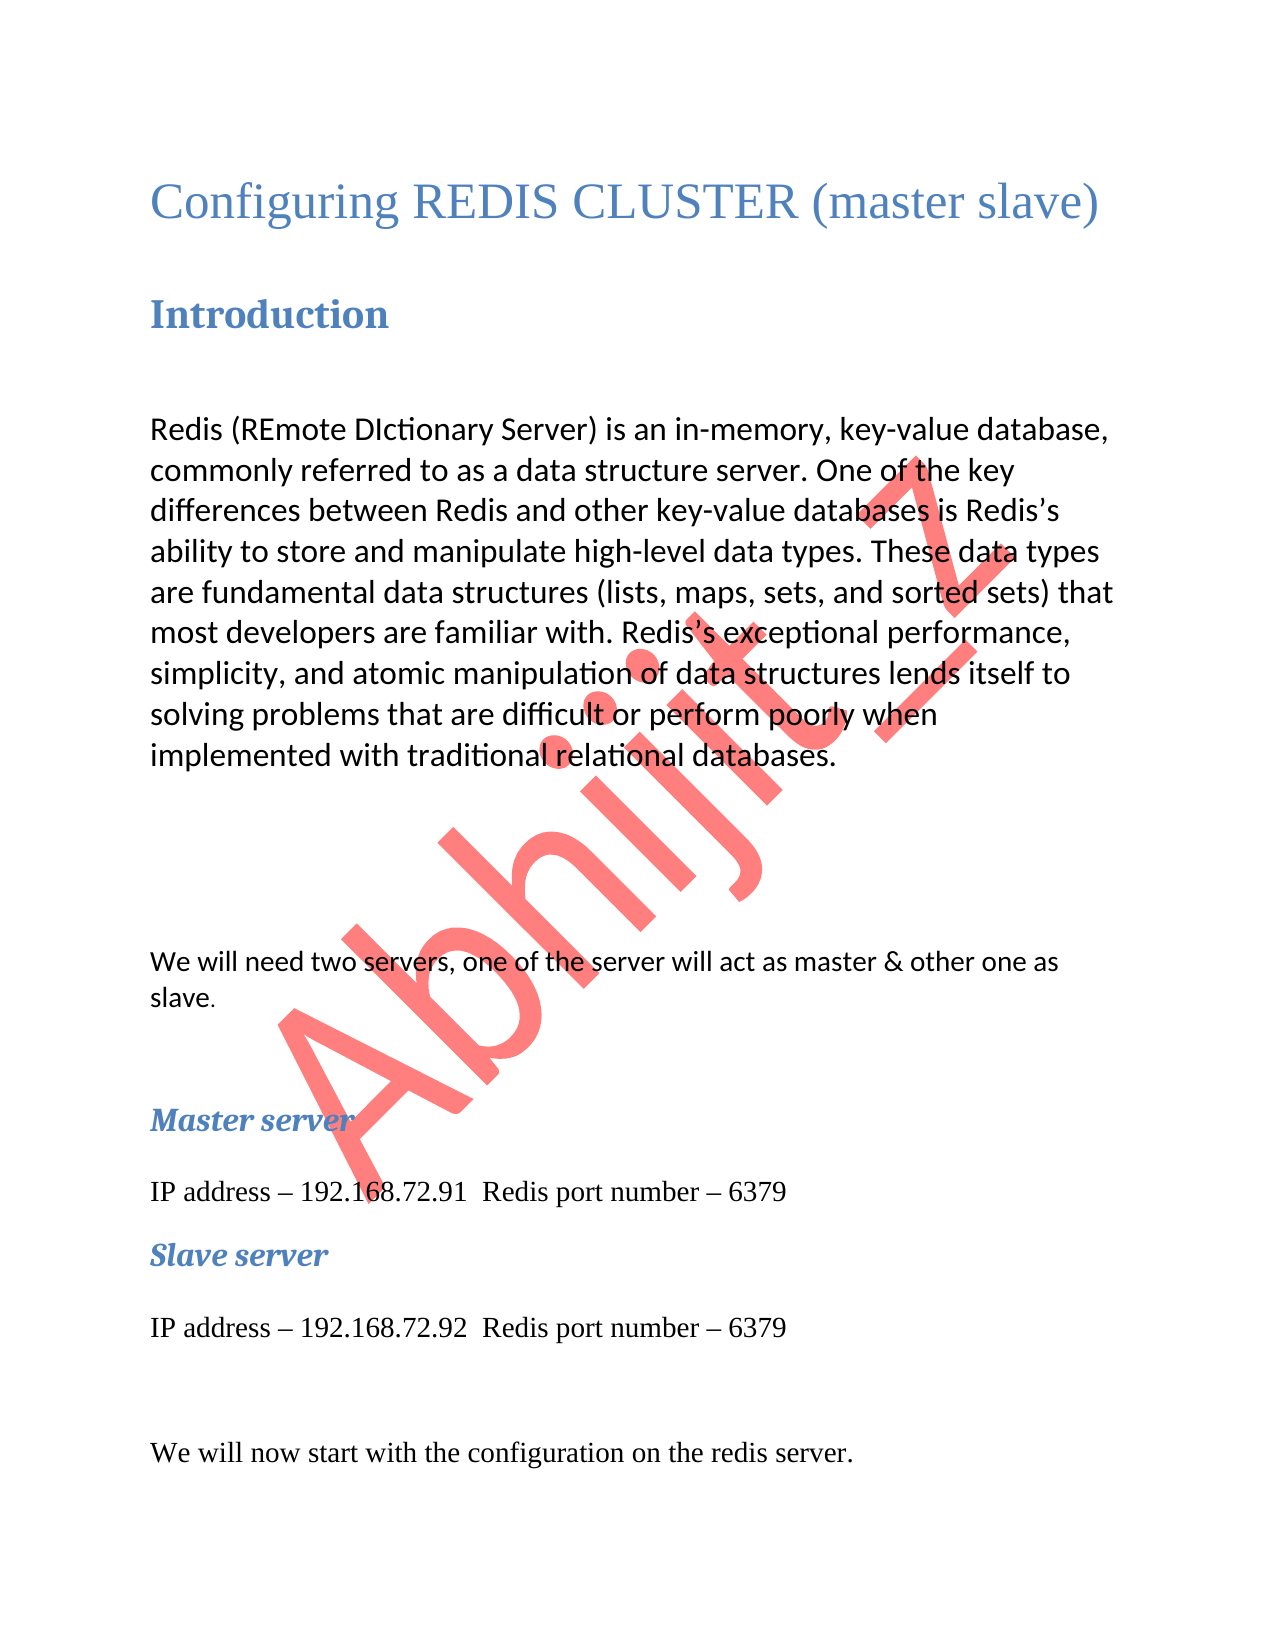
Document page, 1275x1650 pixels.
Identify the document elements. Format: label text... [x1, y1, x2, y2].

text We will need two servers, one of the server will act as master & other one as slave. [150, 943, 1125, 1014]
text IP address – 192.168.72.91 Redis port number – 6379 [150, 1174, 1125, 1208]
text Redis (REmote DIctionary Server) is an in-memory, key-value database, commonly referred to as a data structure server. One of the key differences between Redis and other key-value databases is Redis’s ability to store and manipulate high-level data types. These data types are fundamental data structures (lists, maps, sets, and sorted sets) that most developers are familiar with. Redis’s exceptional performance, simplicity, and atomic manipulation of data structures lends itself to solving problems that are difficult or perform poorly when implemented with traditional relational databases. [150, 408, 1125, 774]
text We will now start with the configuration on the redis server. [150, 1436, 1125, 1469]
subtitle Introduction [150, 291, 1125, 339]
subtitle Slave server [150, 1237, 1125, 1275]
text IP address – 192.168.72.92 Redis port number – 6379 [150, 1310, 1125, 1344]
subtitle Master server [150, 1101, 1125, 1139]
subtitle Configuring REDIS CLUSTER (master slave) [150, 171, 1125, 229]
